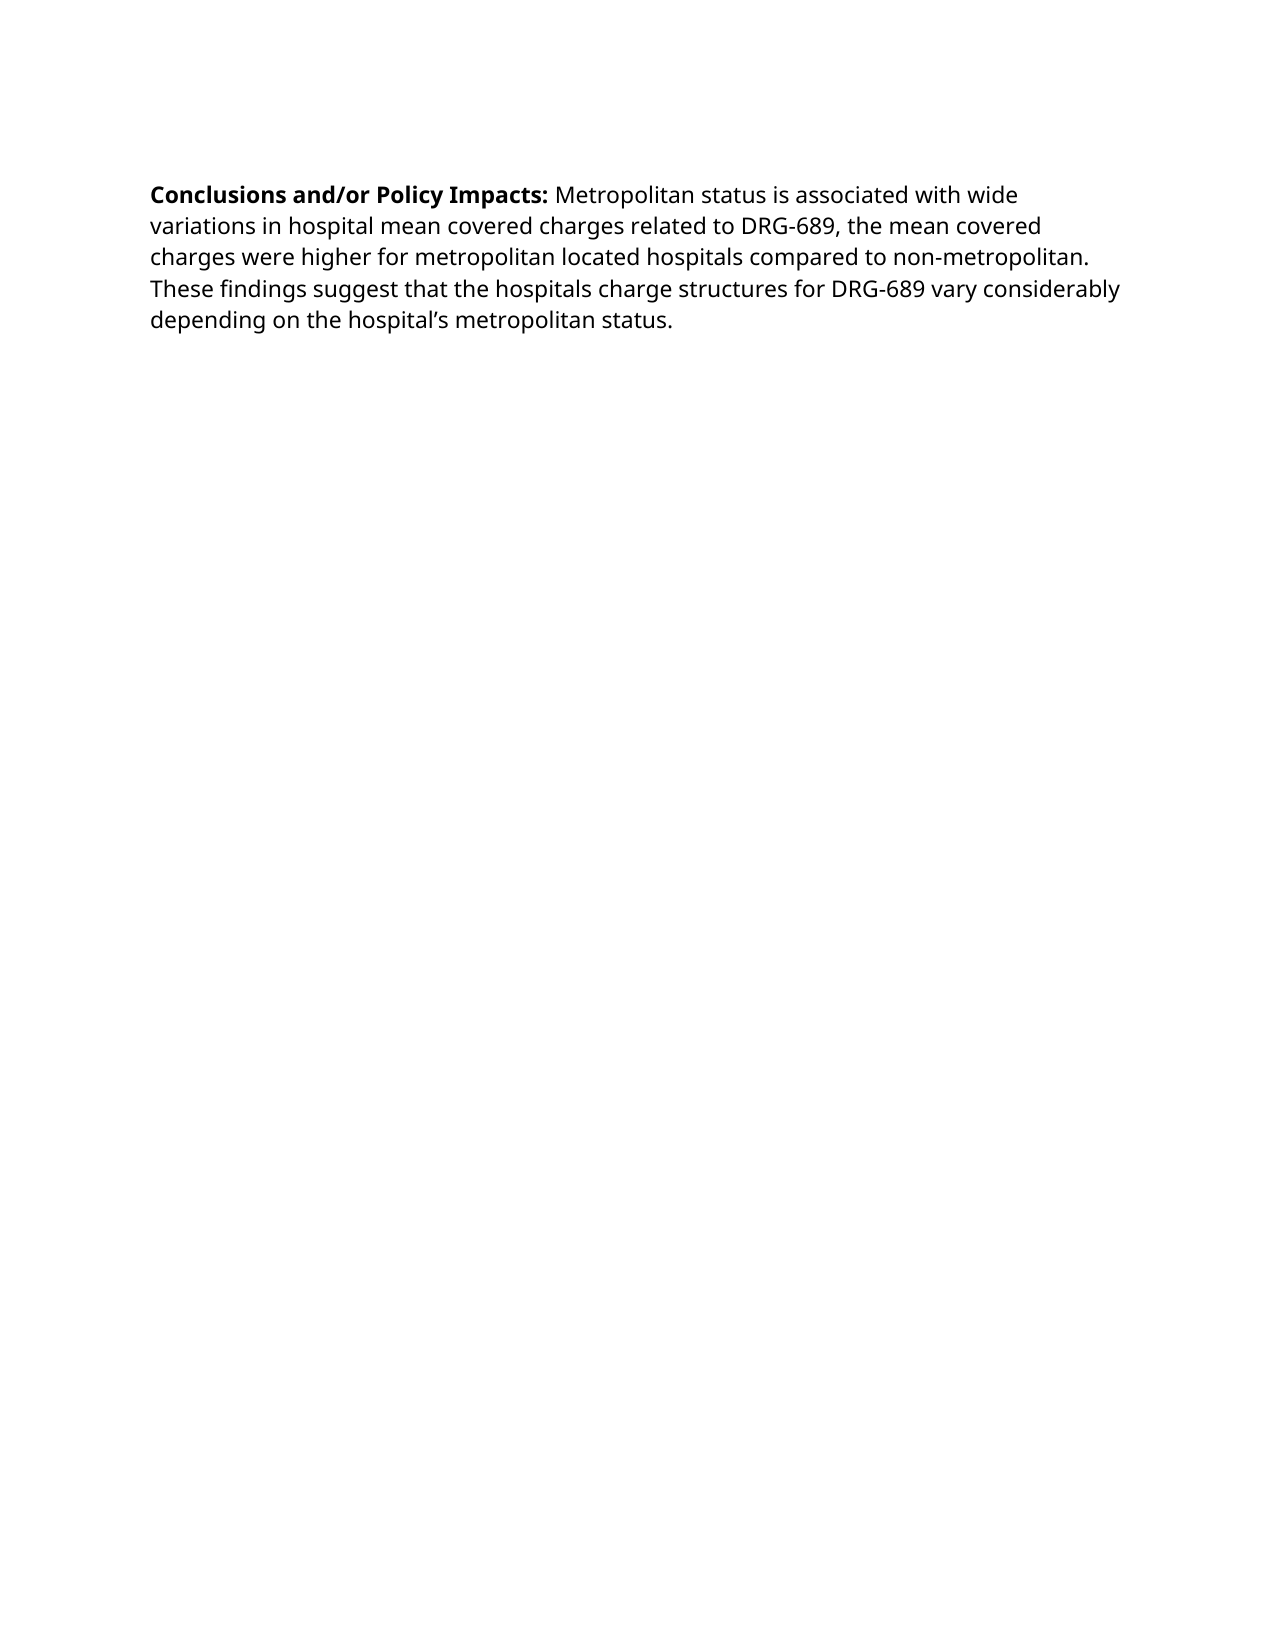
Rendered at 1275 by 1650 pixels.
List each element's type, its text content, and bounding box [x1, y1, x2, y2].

text Conclusions and/or Policy Impacts: Metropolitan status is associated with wide variations in hospital mean covered charges related to DRG-689, the mean covered charges were higher for metropolitan located hospitals compared to non-metropolitan. These findings suggest that the hospitals charge structures for DRG-689 vary considerably depending on the hospital’s metropolitan status. [150, 179, 1125, 335]
